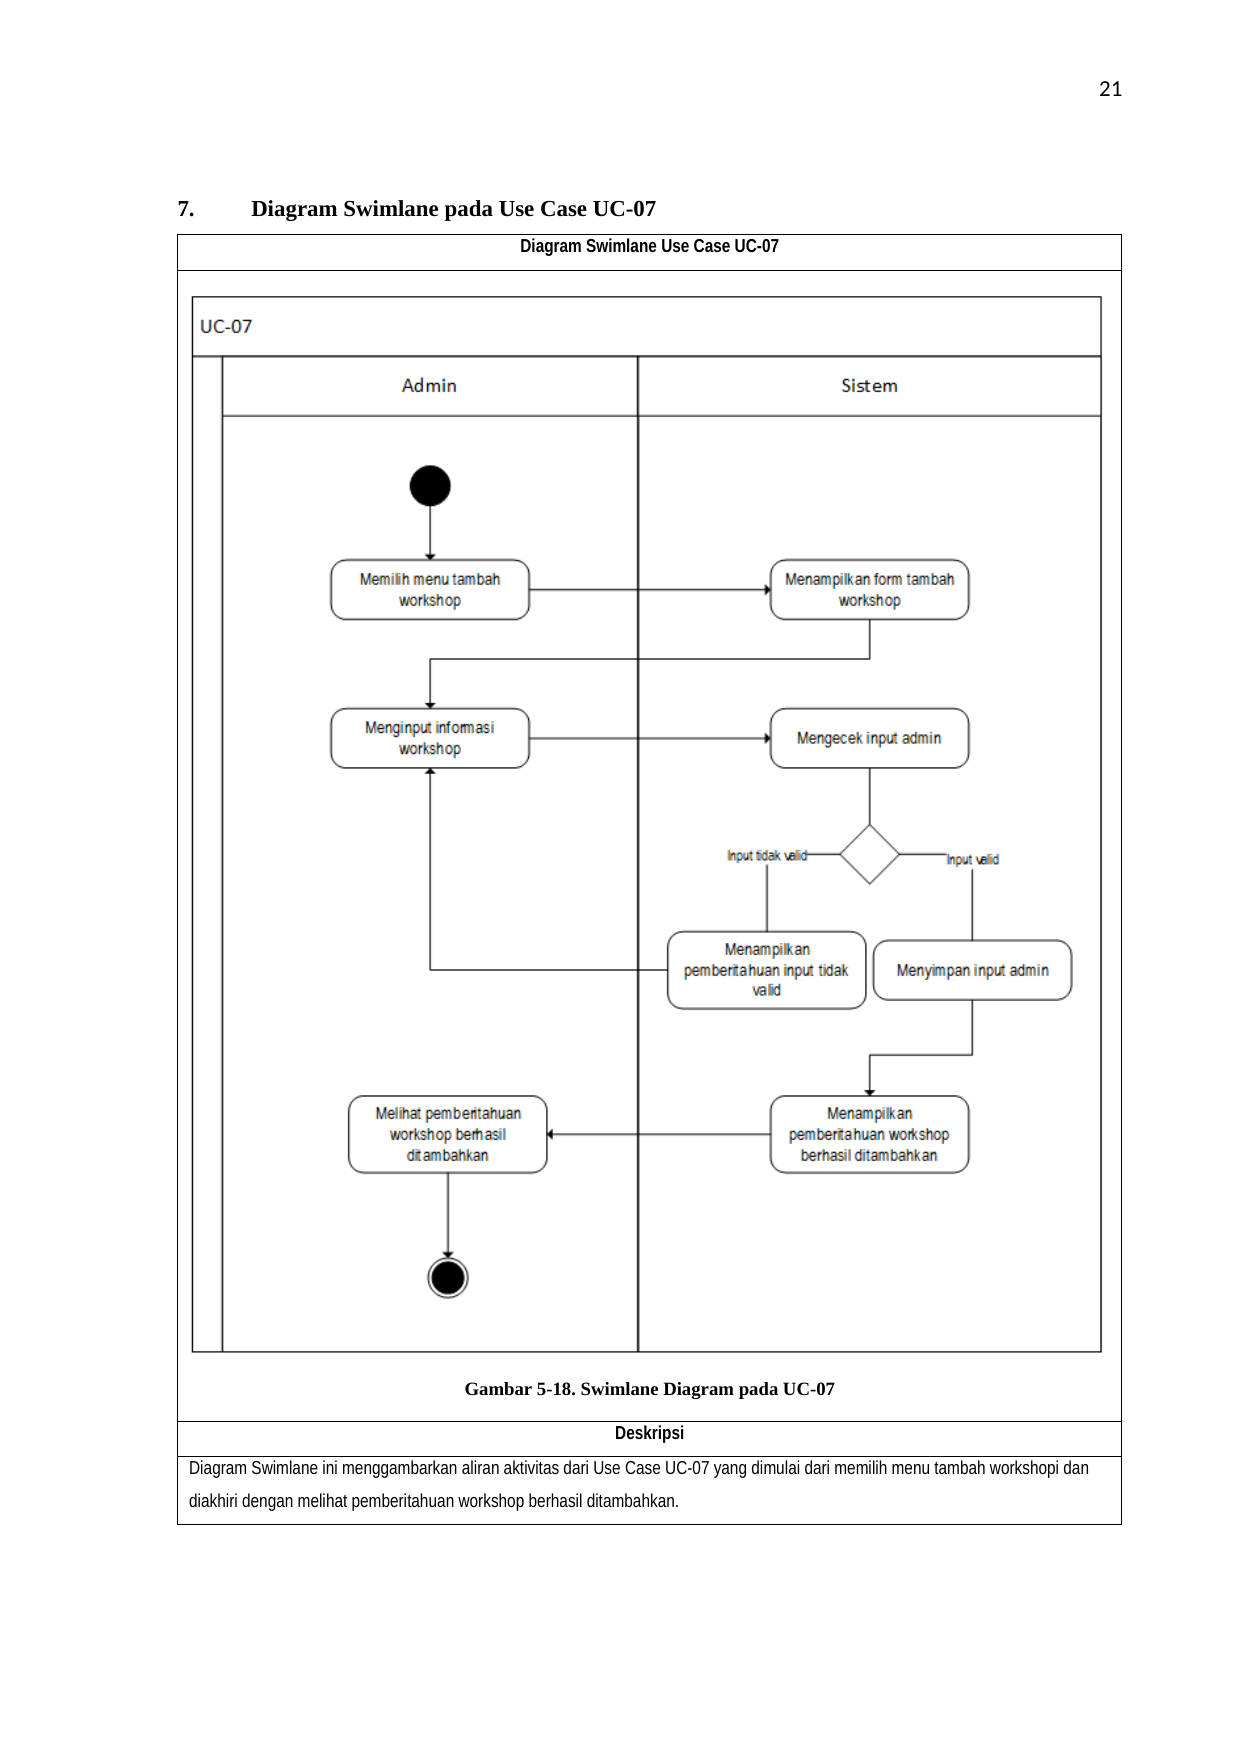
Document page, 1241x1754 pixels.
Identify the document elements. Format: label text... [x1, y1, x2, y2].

picture [188, 295, 1103, 1354]
table_header Diagram Swimlane Use Case UC-07 [178, 235, 1121, 270]
table_cell Deskripsi [178, 1422, 1121, 1456]
subtitle Diagram Swimlane pada Use Case UC-07 [177, 194, 1122, 221]
table_cell Diagram Swimlane ini menggambarkan aliran aktivitas dari Use Case UC-07 yang dimulai dari memilih menu tambah workshopi dan diakhiri dengan melihat pemberitahuan workshop berhasil ditambahkan. [178, 1457, 1121, 1524]
